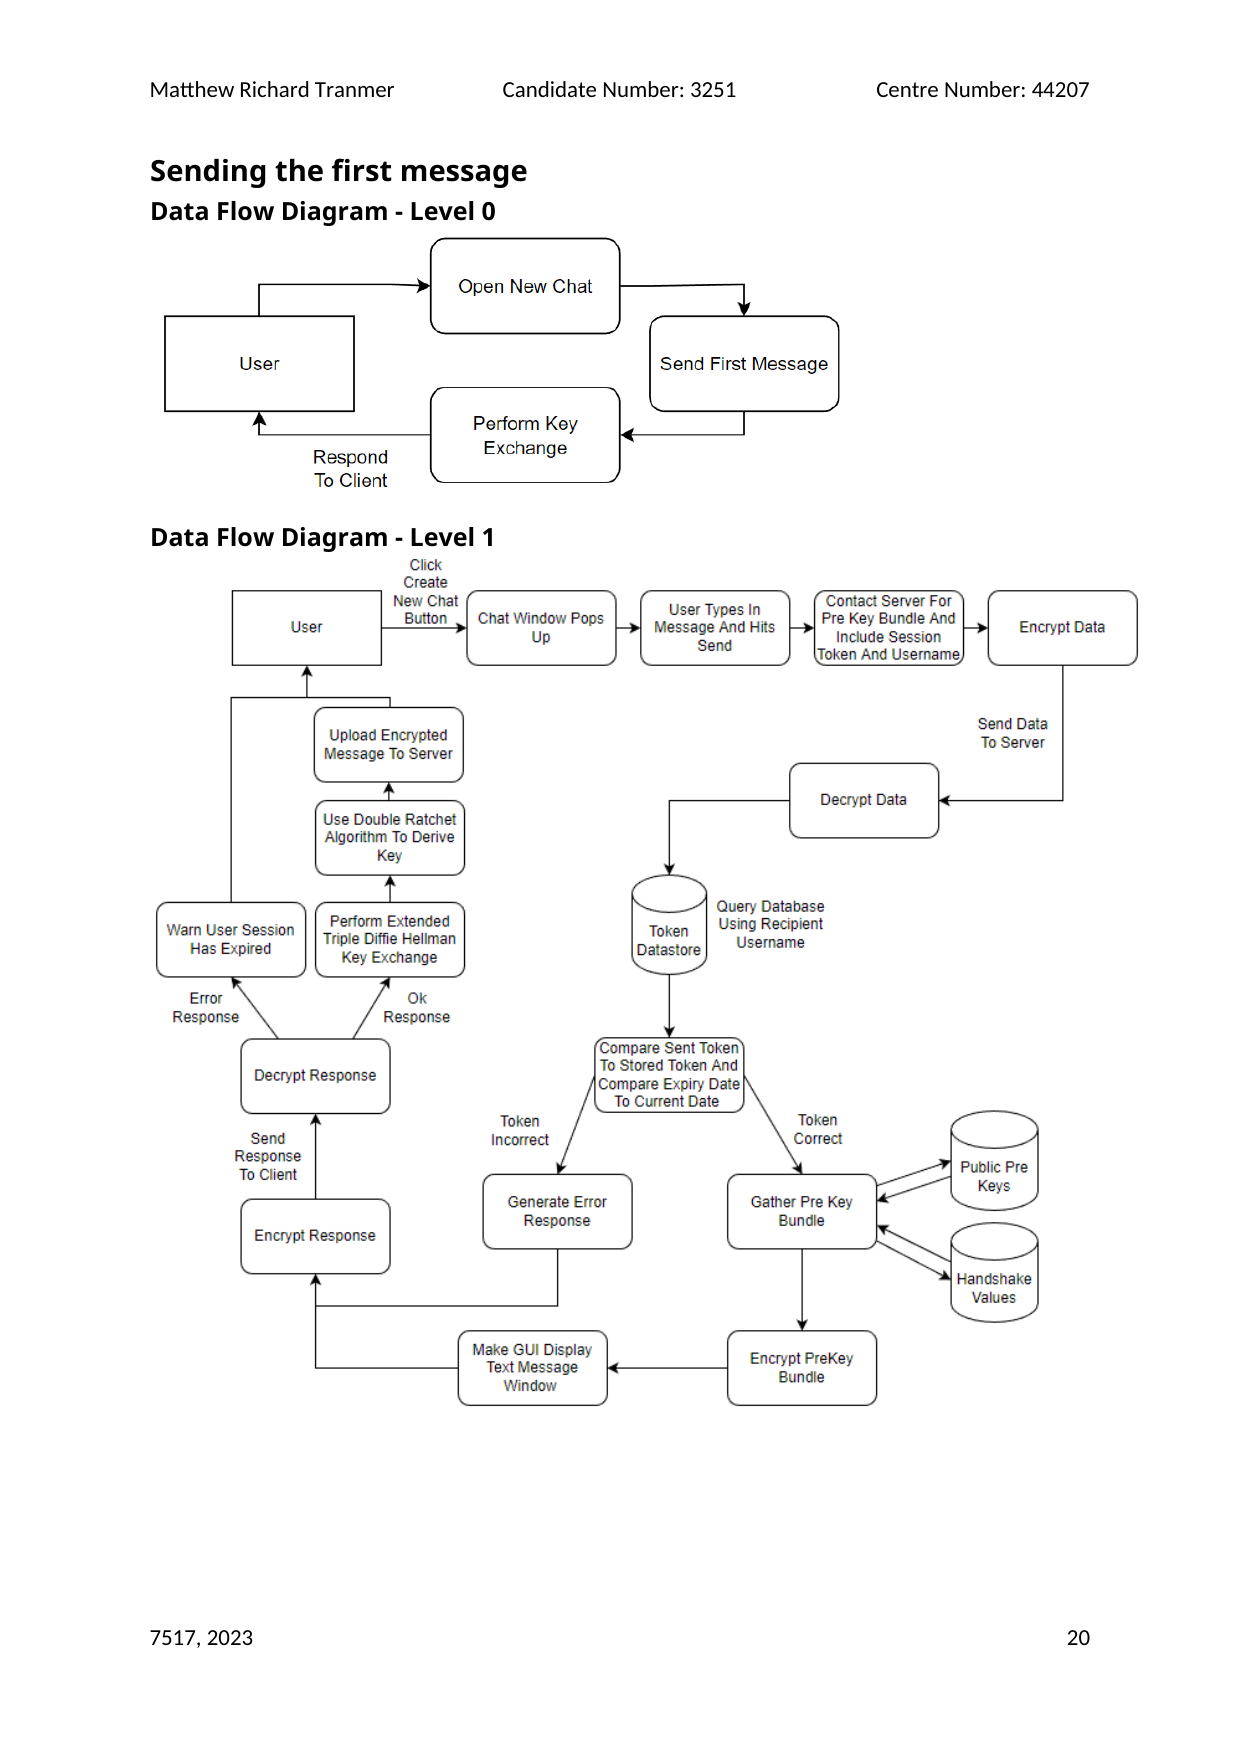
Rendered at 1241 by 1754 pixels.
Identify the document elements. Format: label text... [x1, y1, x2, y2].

picture [150, 553, 1143, 1416]
subtitle Sending the first message [150, 150, 1090, 190]
subtitle Data Flow Diagram - Level 1 [150, 519, 1090, 553]
picture [150, 227, 848, 501]
subtitle Data Flow Diagram - Level 0 [150, 194, 1090, 228]
